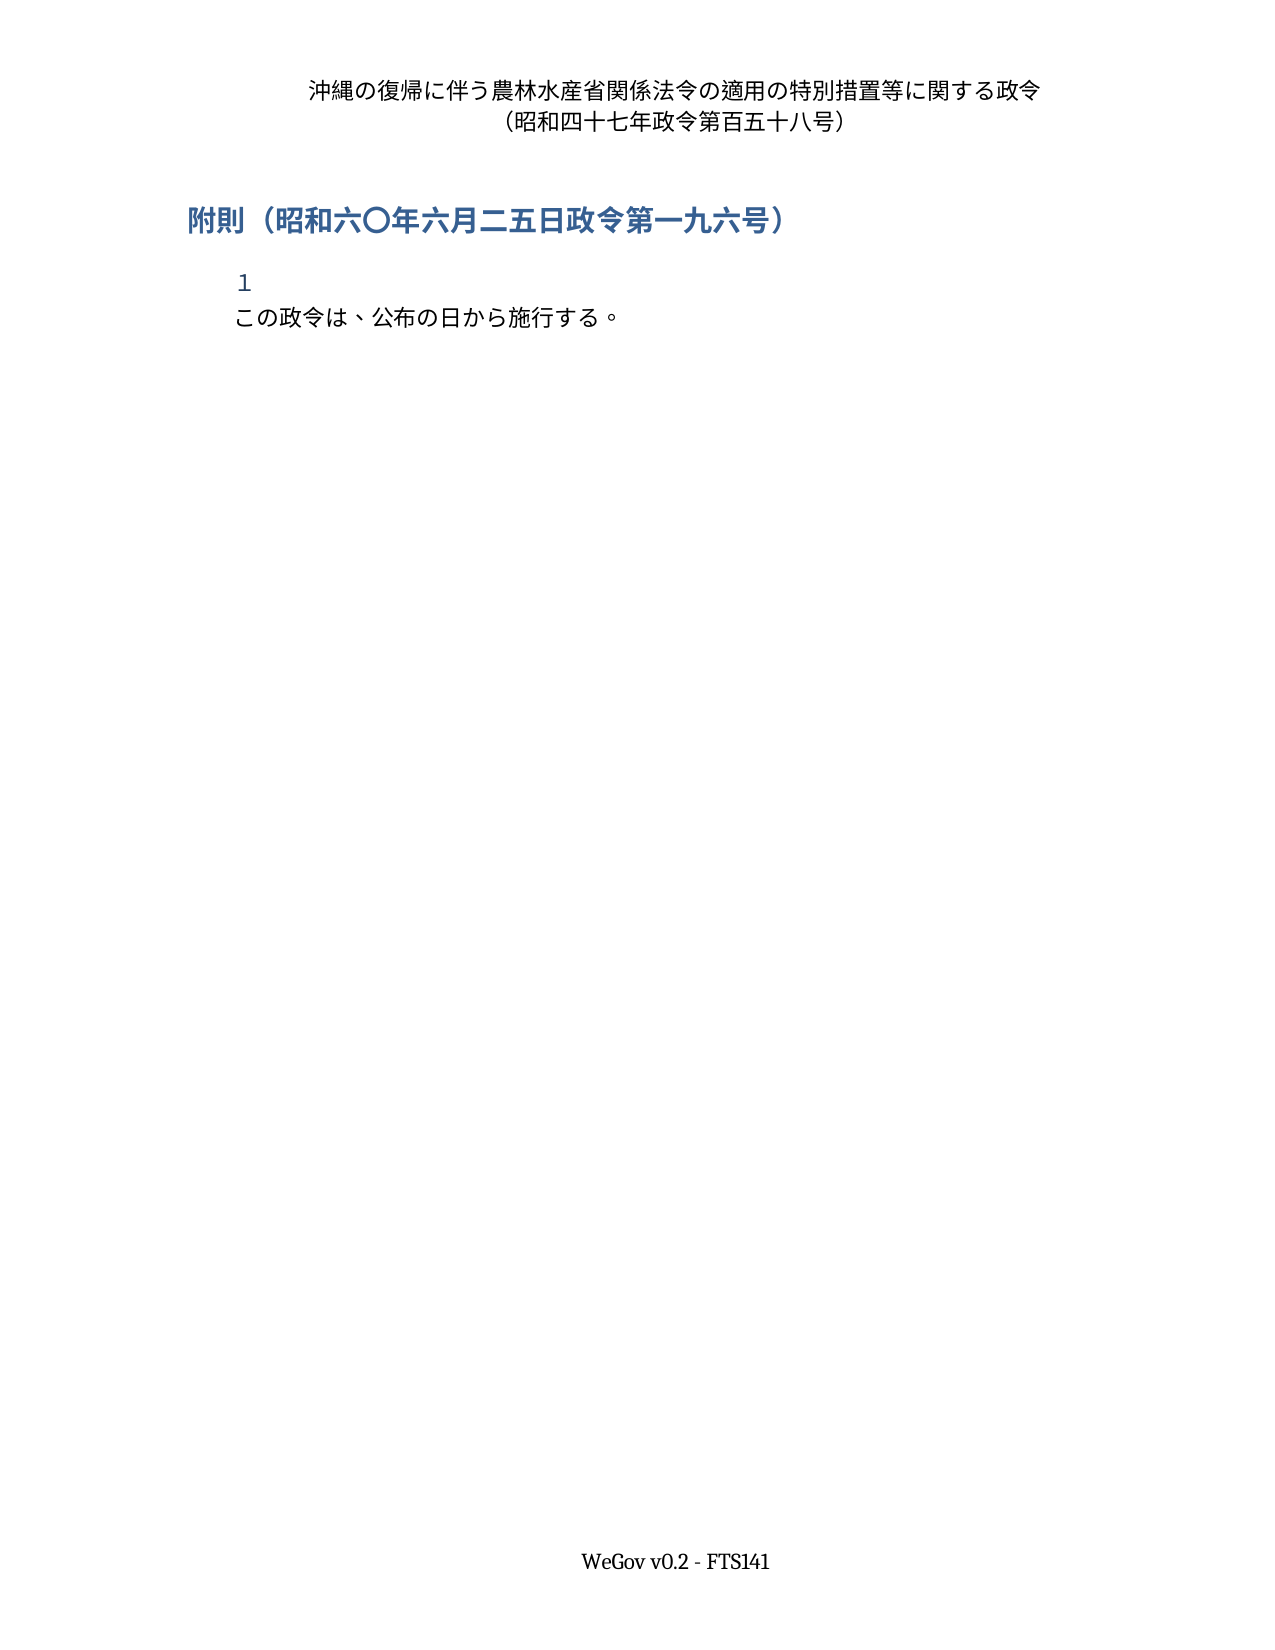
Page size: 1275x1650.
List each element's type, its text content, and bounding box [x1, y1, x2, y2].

subtitle １ [233, 266, 1087, 298]
subtitle 附則（昭和六〇年六月二五日政令第一九六号） [187, 200, 1087, 240]
text この政令は、公布の日から施行する。 [233, 302, 1087, 334]
